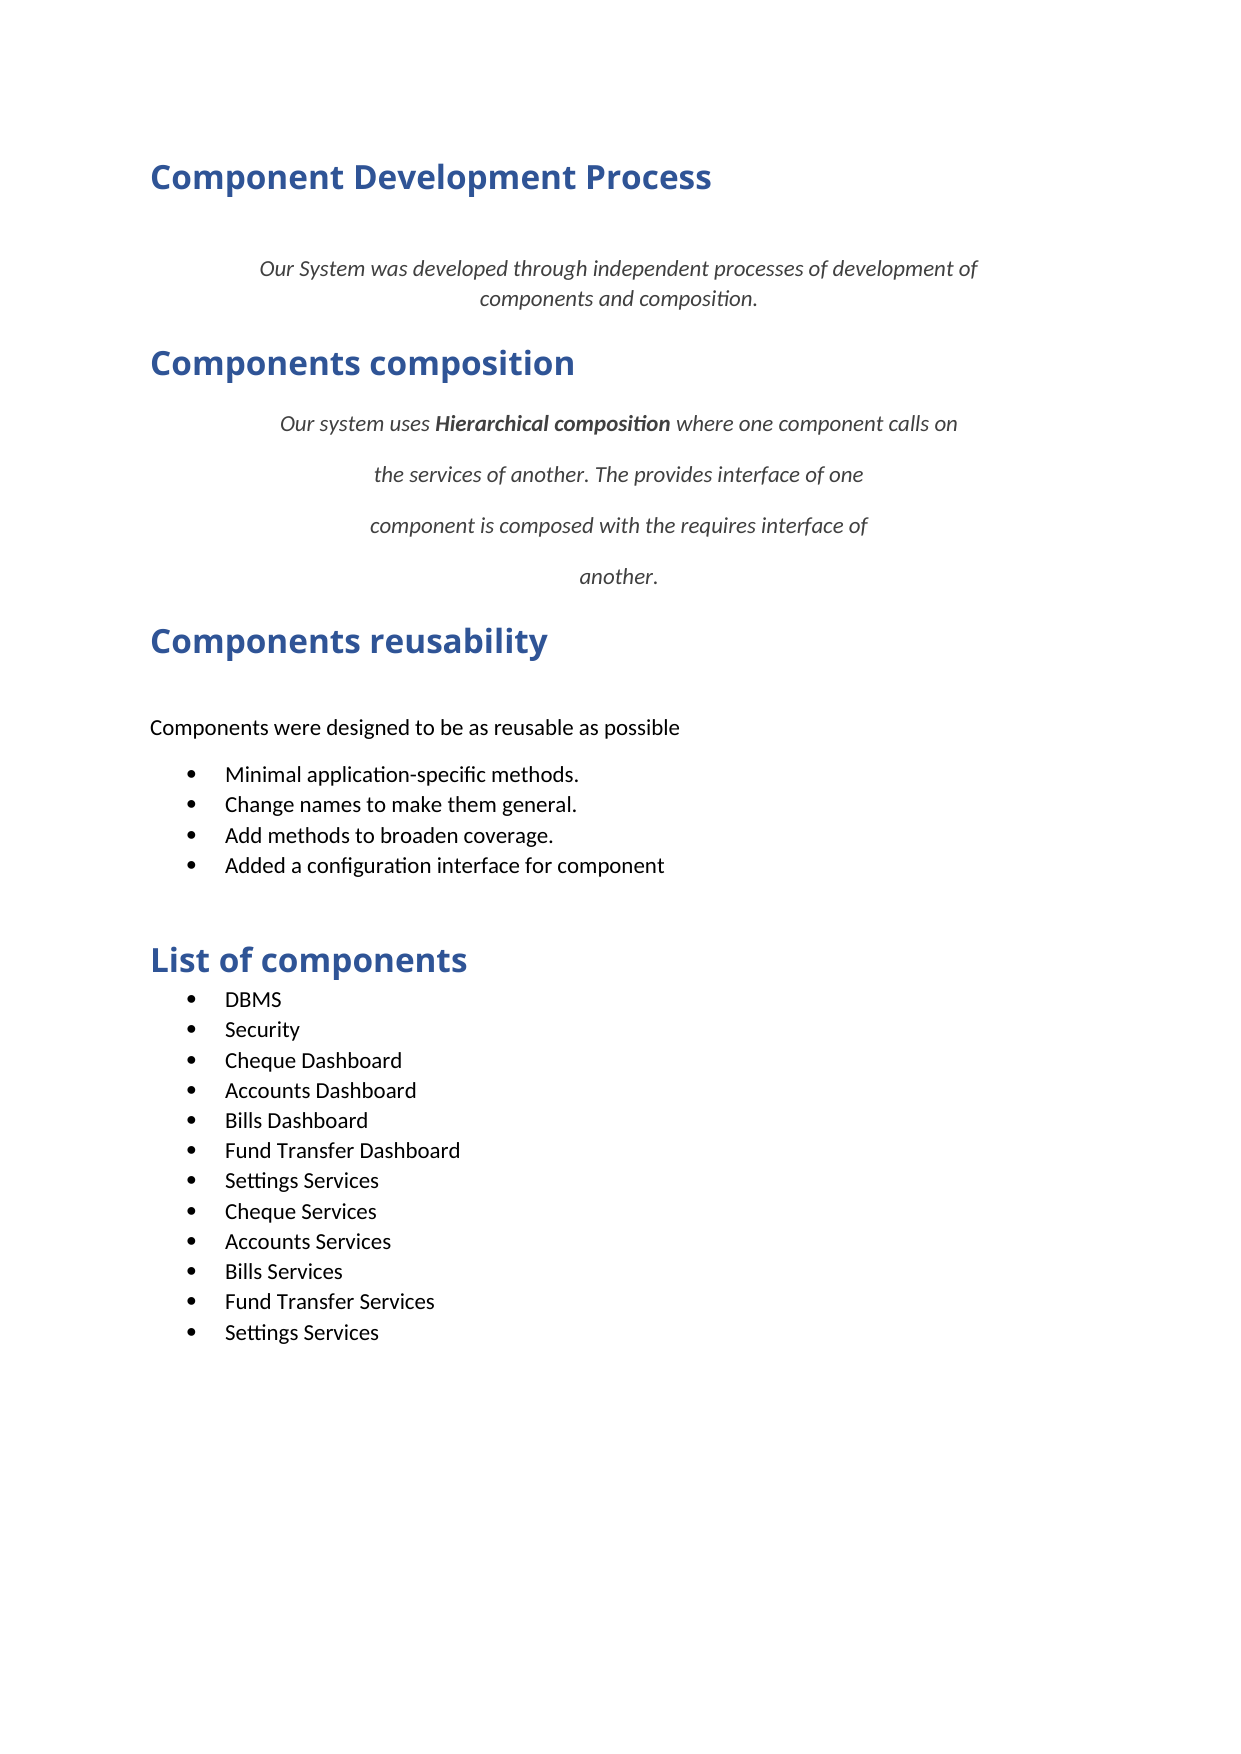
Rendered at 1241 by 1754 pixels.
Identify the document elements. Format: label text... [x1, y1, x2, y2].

subtitle Component Development Process [150, 154, 1090, 199]
list Added a configuration interface for component [187, 851, 1090, 909]
list DBMS [187, 985, 1090, 1013]
text the services of another. The provides interface of one [240, 460, 1000, 488]
list Minimal application-specific methods. [187, 760, 1090, 788]
text Our System was developed through independent processes of development of components and composition. [240, 254, 1000, 312]
subtitle List of components [150, 936, 1090, 982]
subtitle Components composition [150, 339, 1090, 385]
list Accounts Dashboard [187, 1076, 1090, 1104]
list Cheque Services [187, 1197, 1090, 1225]
text Our system uses Hierarchical composition where one component calls on [240, 409, 1000, 437]
list Accounts Services [187, 1227, 1090, 1255]
list Bills Services [187, 1257, 1090, 1285]
list Add methods to broaden coverage. [187, 821, 1090, 849]
list Change names to make them general. [187, 791, 1090, 819]
list Bills Dashboard [187, 1106, 1090, 1134]
list Fund Transfer Services [187, 1287, 1090, 1316]
list Cheque Dashboard [187, 1046, 1090, 1074]
list Security [187, 1016, 1090, 1044]
list Fund Transfer Dashboard [187, 1136, 1090, 1164]
subtitle Components reusability [150, 618, 1090, 663]
list Settings Services [187, 1167, 1090, 1195]
list Settings Services [187, 1318, 1090, 1346]
text another. [240, 562, 1000, 591]
text Components were designed to be as reusable as possible [150, 713, 1090, 742]
text component is composed with the requires interface of [240, 511, 1000, 539]
